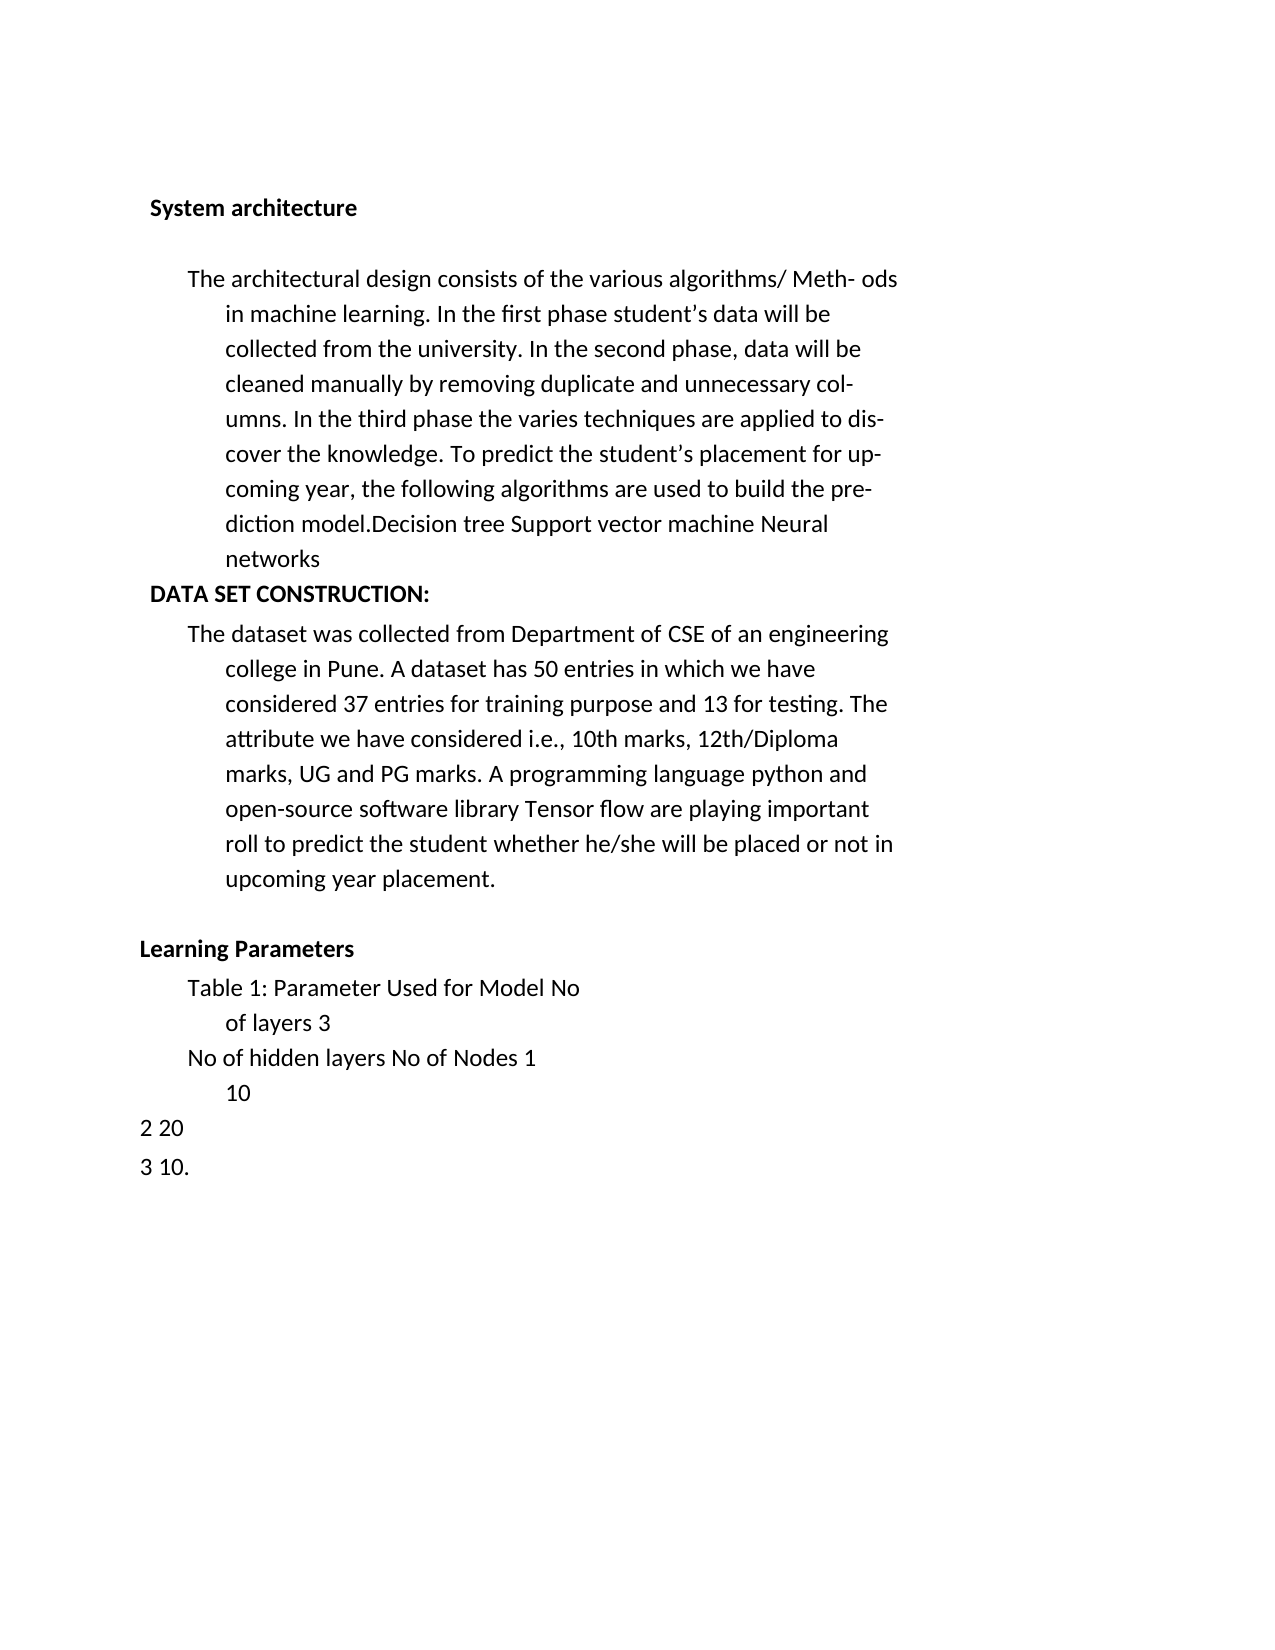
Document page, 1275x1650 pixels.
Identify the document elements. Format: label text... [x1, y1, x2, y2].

text 3 10. [139, 1151, 1135, 1182]
text Table 1: Parameter Used for Model No of layers 3 [187, 972, 584, 1038]
text The dataset was collected from Department of CSE of an engineering college in Pune. A dataset has 50 entries in which we have considered 37 entries for training purpose and 13 for testing. The attribute we have considered i.e., 10th marks, 12th/Diploma marks, UG and PG marks. A programming language python and open-source software library Tensor flow are playing important roll to predict the student whether he/she will be placed or not in upcoming year placement. [187, 618, 905, 894]
text The architectural design consists of the various algorithms/ Meth- ods in machine learning. In the first phase student’s data will be collected from the university. In the second phase, data will be cleaned manually by removing duplicate and unnecessary col- umns. In the third phase the varies techniques are applied to dis- cover the knowledge. To predict the student’s placement for up- coming year, the following algorithms are used to build the pre- diction model.Decision tree Support vector machine Neural networks [187, 263, 916, 574]
text Learning Parameters [139, 933, 1135, 964]
subtitle System architecture [150, 192, 1135, 223]
text No of hidden layers No of Nodes 1 10 [187, 1042, 557, 1108]
subtitle DATA SET CONSTRUCTION: [150, 578, 1135, 609]
text 2 20 [139, 1112, 1135, 1143]
